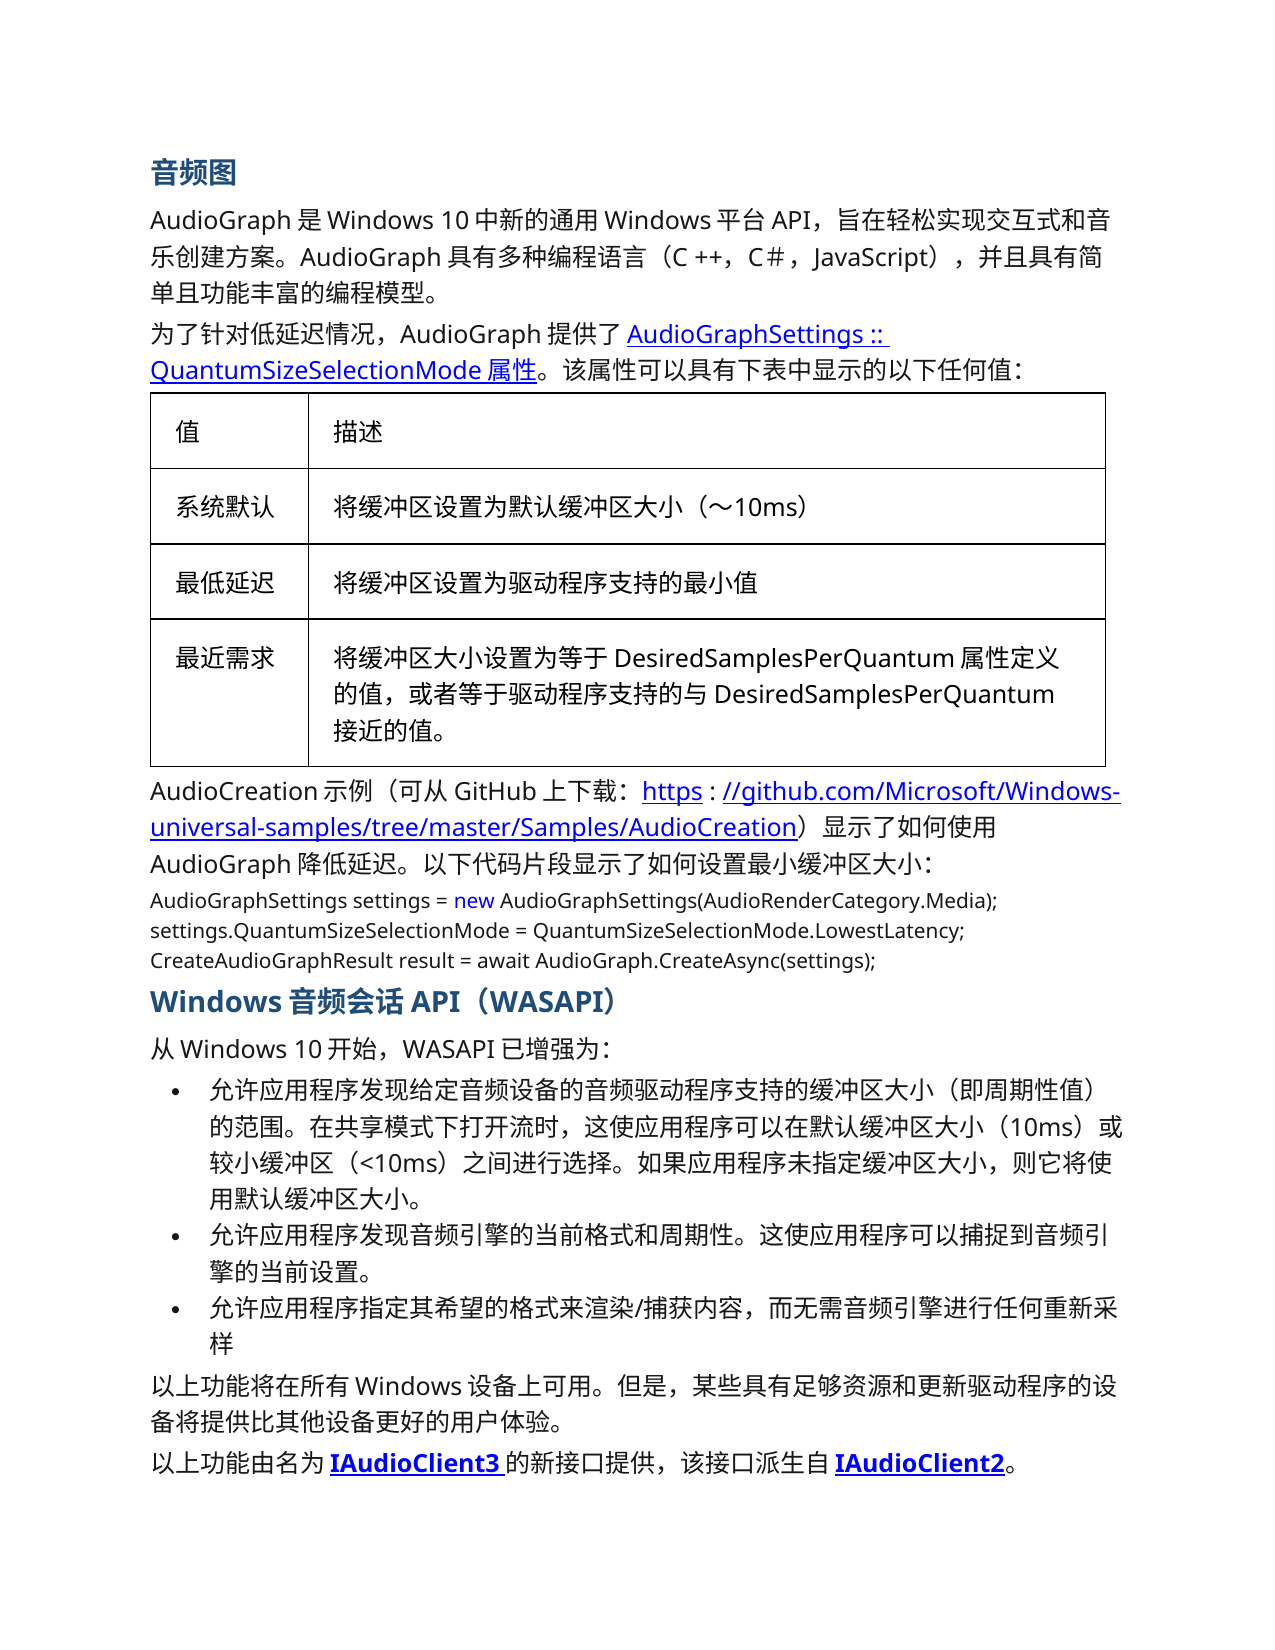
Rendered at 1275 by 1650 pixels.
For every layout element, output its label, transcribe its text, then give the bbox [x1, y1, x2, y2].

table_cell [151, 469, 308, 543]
text 从Windows 10开始，WASAPI已增强为： [150, 1029, 1125, 1066]
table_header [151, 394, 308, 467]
list 允许应用程序发现给定音频设备的音频驱动程序支持的缓冲区大小（即周期性值）的范围。在共享模式下打开流时，这使应用程序可以在默认缓冲区大小（10ms）或较小缓冲区（<10ms）之间进行选择。如果应用程序未指定缓冲区大小，则它将使用默认缓冲区大小。 [172, 1071, 1125, 1216]
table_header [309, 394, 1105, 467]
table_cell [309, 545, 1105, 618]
text settings.QuantumSizeSelectionMode = QuantumSizeSelectionMode.LowestLatency; [150, 915, 1125, 945]
text 为了针对低延迟情况，AudioGraph提供了AudioGraphSettings :: QuantumSizeSelectionMode属性。该属性可以具有下表中显示的以下任何值： [150, 314, 1125, 387]
text 以上功能将在所有Windows设备上可用。但是，某些具有足够资源和更新驱动程序的设备将提供比其他设备更好的用户体验。 [150, 1366, 1125, 1438]
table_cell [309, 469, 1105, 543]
text 以上功能由名为IAudioClient3的新接口提供，该接口派生自IAudioClient2。 [150, 1443, 1125, 1480]
list 允许应用程序发现音频引擎的当前格式和周期性。这使应用程序可以捕捉到音频引擎的当前设置。 [172, 1216, 1125, 1288]
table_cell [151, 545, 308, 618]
text CreateAudioGraphResult result = await AudioGraph.CreateAsync(settings); [150, 945, 1125, 974]
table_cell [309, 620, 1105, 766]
text AudioGraph是Windows 10中新的通用Windows平台API，旨在轻松实现交互式和音乐创建方案。AudioGraph具有多种编程语言（C ++，C＃，JavaScript），并且具有简单且功能丰富的编程模型。 [150, 201, 1125, 309]
subtitle 音频图 [150, 150, 1125, 192]
subtitle Windows音频会话API（WASAPI） [150, 979, 1125, 1021]
text AudioGraphSettings settings = new AudioGraphSettings(AudioRenderCategory.Media); [150, 885, 1125, 915]
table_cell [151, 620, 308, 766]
text AudioCreation示例（可从GitHub上下载：https : //github.com/Microsoft/Windows-universal-samples/tree/master/Samples/AudioCreation）显示了如何使用AudioGraph降低延迟。以下代码片段显示了如何设置最小缓冲区大小： [150, 772, 1125, 880]
list 允许应用程序指定其希望的格式来渲染/捕获内容，而无需音频引擎进行任何重新采样 [172, 1288, 1125, 1361]
